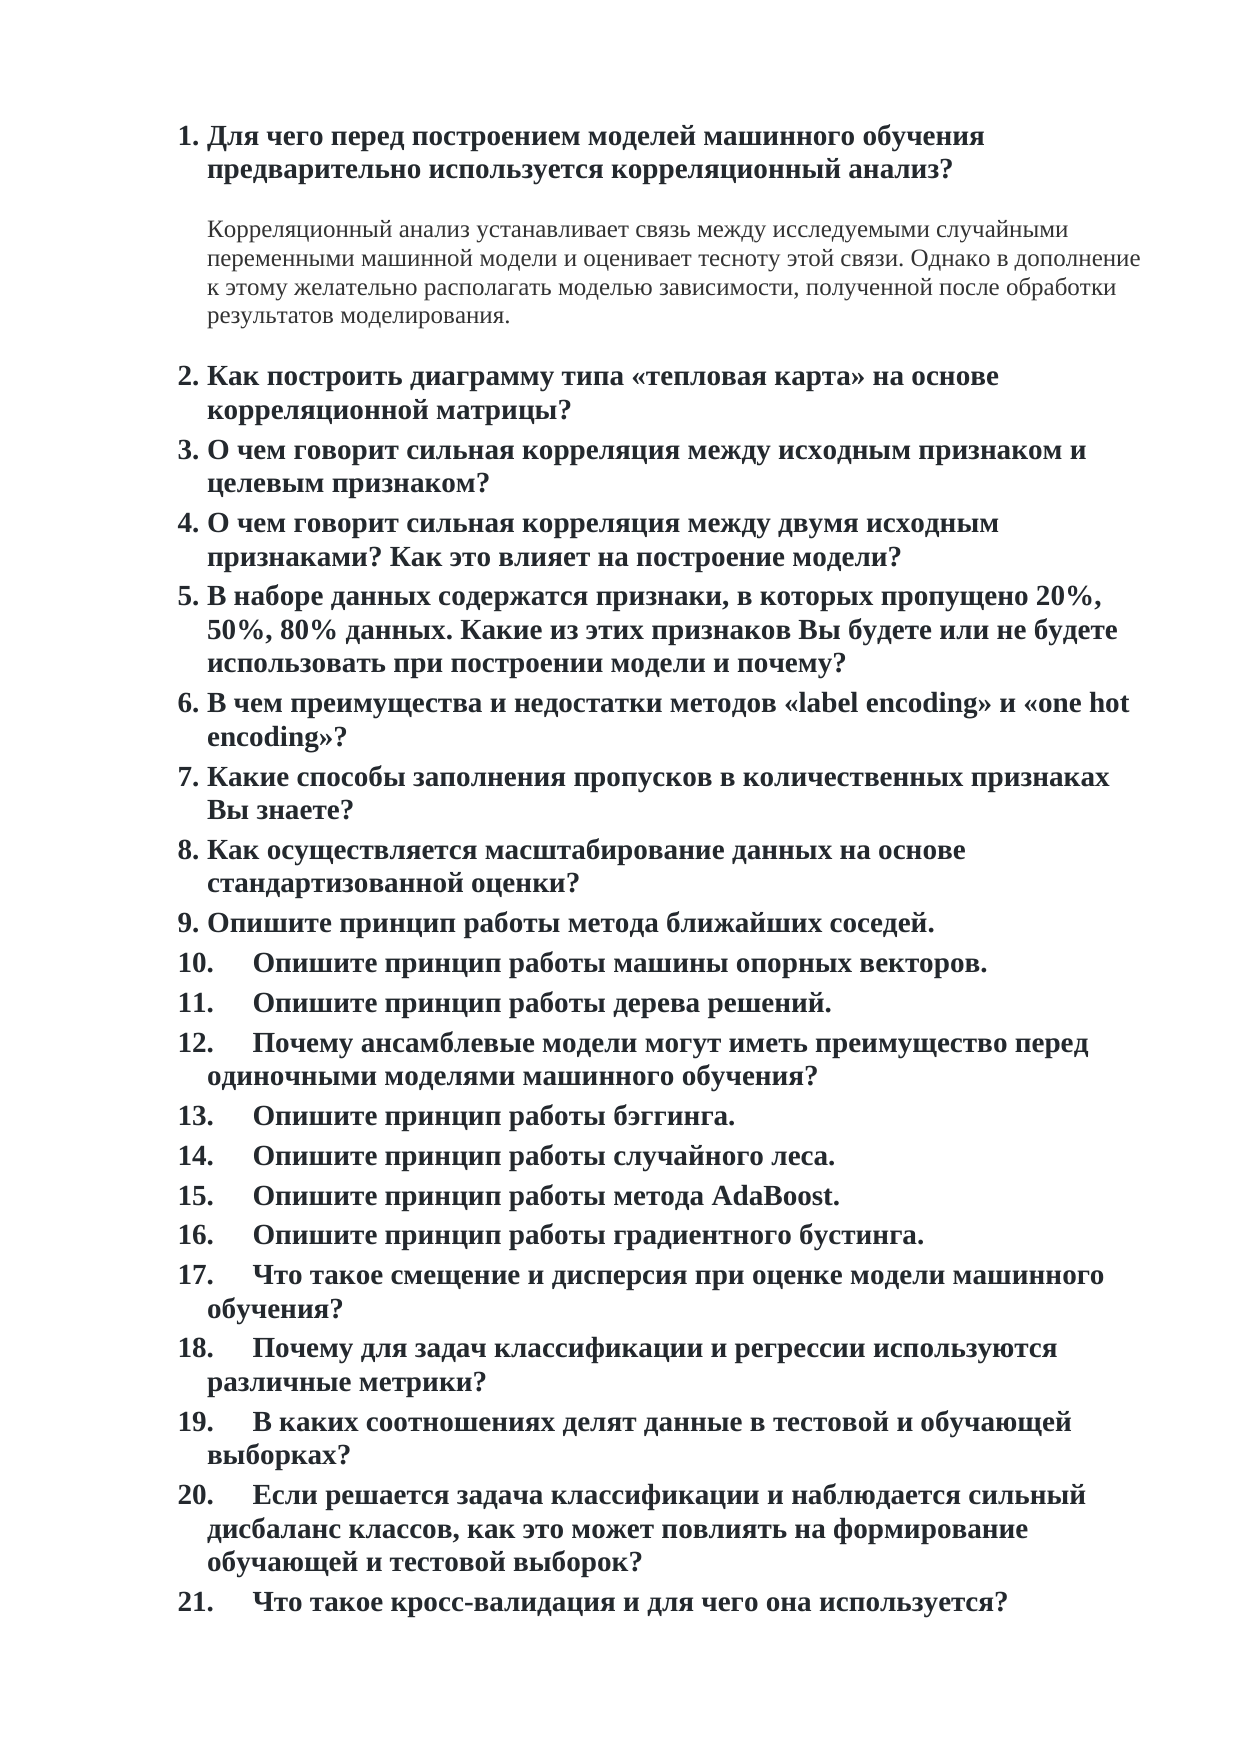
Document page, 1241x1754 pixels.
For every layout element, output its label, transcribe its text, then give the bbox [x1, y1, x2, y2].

list Опишите принцип работы машины опорных векторов. [177, 945, 1152, 979]
list Почему для задач классификации и регрессии используются различные метрики? [177, 1331, 1152, 1398]
list Опишите принцип работы случайного леса. [177, 1138, 1152, 1171]
list В каких соотношениях делят данные в тестовой и обучающей выборках? [177, 1404, 1152, 1471]
list Какие способы заполнения пропусков в количественных признаках Вы знаете? [177, 759, 1152, 826]
list Для чего перед построением моделей машинного обучения предварительно используется корреляционный анализ? [177, 118, 1152, 185]
list Почему ансамблевые модели могут иметь преимущество перед одиночными моделями машинного обучения? [177, 1025, 1152, 1092]
list Опишите принцип работы метода AdaBoost. [177, 1178, 1152, 1211]
list О чем говорит сильная корреляция между исходным признаком и целевым признаком? [177, 432, 1152, 499]
list Что такое смещение и дисперсия при оценке модели машинного обучения? [177, 1257, 1152, 1324]
list Что такое кросс-валидация и для чего она используется? [177, 1584, 1152, 1618]
list В чем преимущества и недостатки методов «label encoding» и «one hot encoding»? [177, 685, 1152, 752]
list Опишите принцип работы градиентного бустинга. [177, 1217, 1152, 1251]
text Корреляционный анализ устанавливает связь между исследуемыми случайными переменными машинной модели и оценивает тесноту этой связи. Однако в дополнение к этому желательно располагать моделью зависимости, полученной после обработки результатов моделирования. [511, 214, 1152, 329]
list О чем говорит сильная корреляция между двумя исходным признаками? Как это влияет на построение модели? [177, 505, 1152, 572]
list Опишите принцип работы метода ближайших соседей. [177, 905, 1152, 939]
list Как построить диаграмму типа «тепловая карта» на основе корреляционной матрицы? [177, 358, 1152, 426]
list Опишите принцип работы бэггинга. [177, 1098, 1152, 1132]
list Если решается задача классификации и наблюдается сильный дисбаланс классов, как это может повлиять на формирование обучающей и тестовой выборок? [177, 1477, 1152, 1578]
list В наборе данных содержатся признаки, в которых пропущено 20%, 50%, 80% данных. Какие из этих признаков Вы будете или не будете использовать при построении модели и почему? [177, 578, 1152, 679]
list Как осуществляется масштабирование данных на основе стандартизованной оценки? [177, 832, 1152, 899]
list Опишите принцип работы дерева решений. [177, 985, 1152, 1018]
